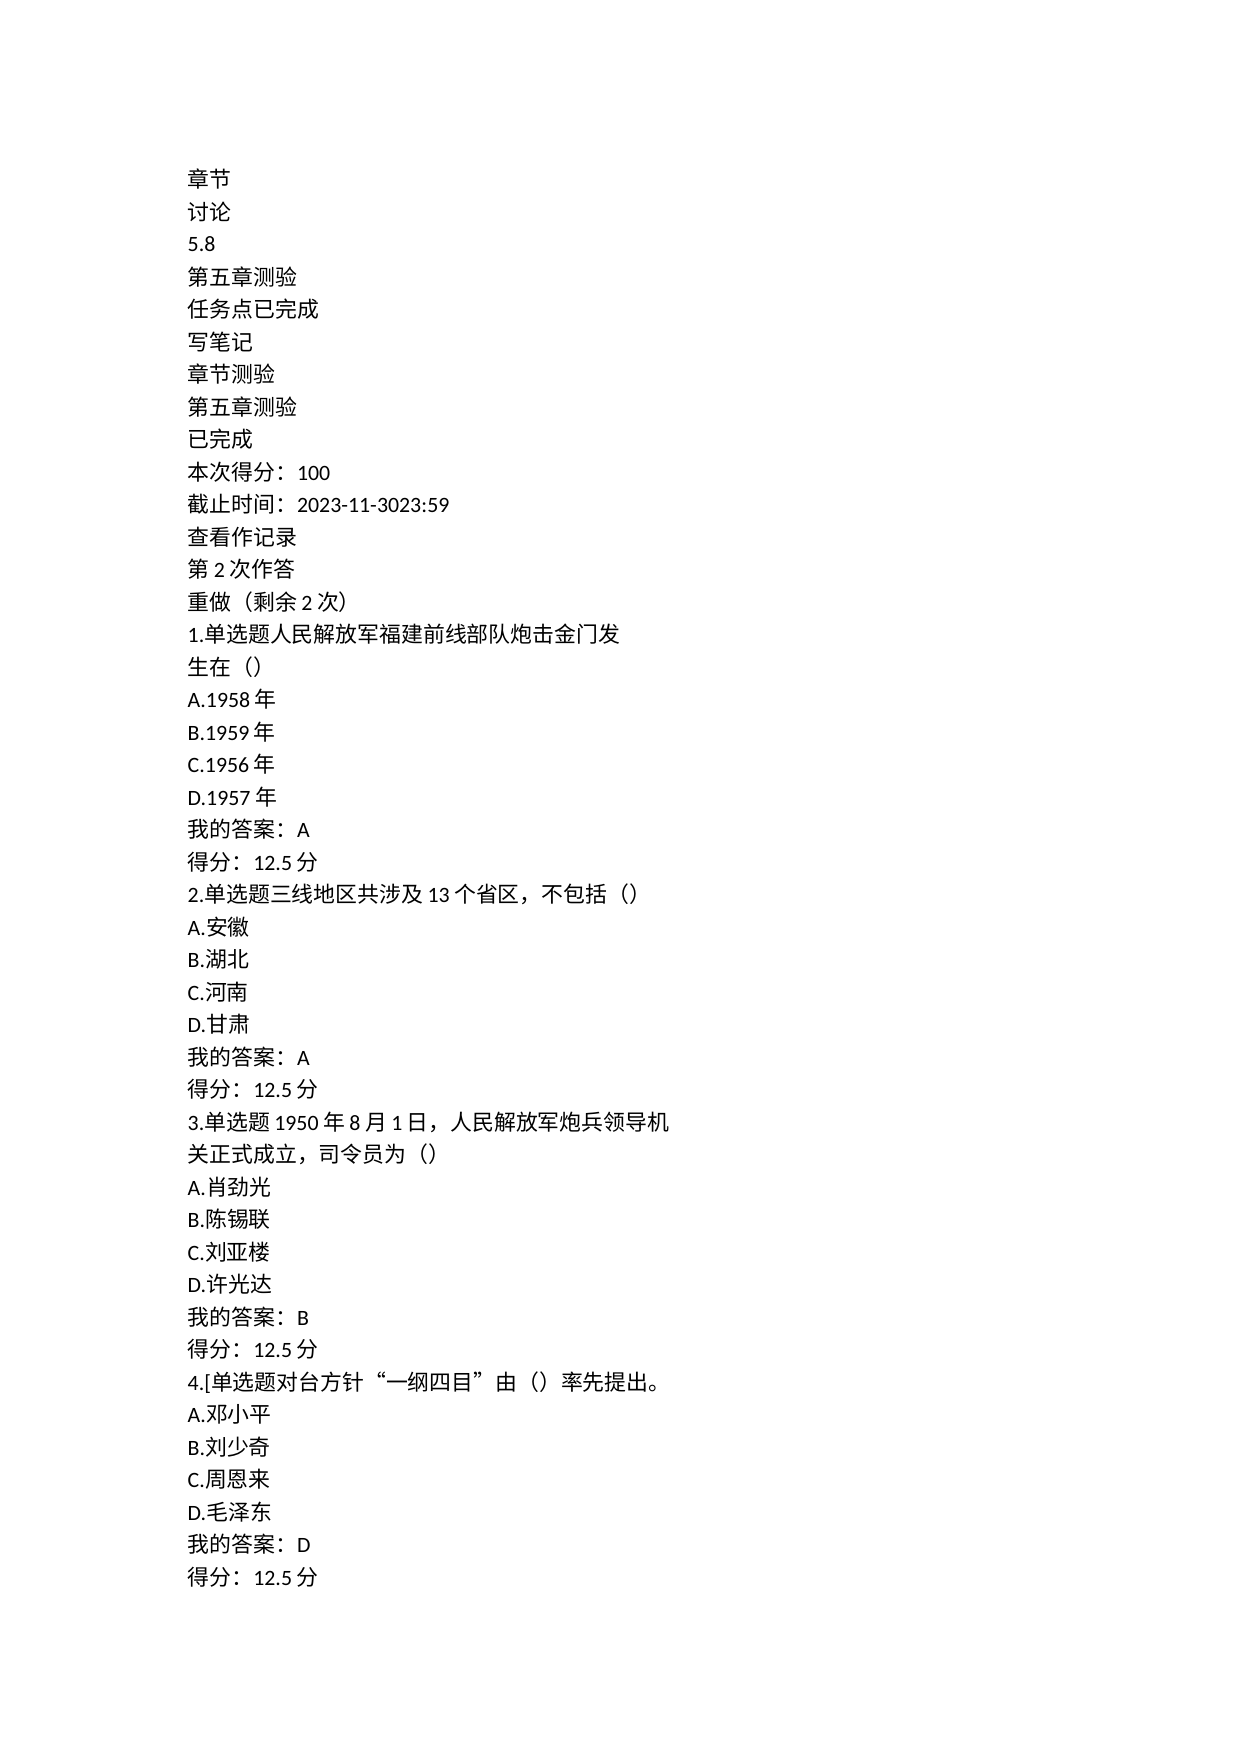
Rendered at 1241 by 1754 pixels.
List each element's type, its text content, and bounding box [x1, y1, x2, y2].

text D.毛泽东 [187, 1494, 1053, 1527]
text 生在（） [187, 649, 1053, 682]
text C.周恩来 [187, 1462, 1053, 1494]
text B.1959年 [187, 714, 1053, 747]
text 得分：12.5分 [187, 1332, 1053, 1364]
text 写笔记 [187, 324, 1053, 357]
text A.邓小平 [187, 1397, 1053, 1429]
text 第五章测验 [187, 389, 1053, 422]
text 查看作记录 [187, 519, 1053, 552]
text 我的答案：D [187, 1527, 1053, 1559]
text 任务点已完成 [187, 292, 1053, 324]
text 本次得分：100 [187, 454, 1053, 487]
text 讨论 [187, 194, 1053, 227]
text 得分：12.5分 [187, 1072, 1053, 1104]
text C.刘亚楼 [187, 1234, 1053, 1267]
text 章节 [187, 162, 1053, 194]
text 我的答案：A [187, 812, 1053, 844]
text D.许光达 [187, 1267, 1053, 1299]
text C.1956年 [187, 747, 1053, 779]
text A.安徽 [187, 909, 1053, 942]
text 第2次作答 [187, 552, 1053, 584]
text 得分：12.5分 [187, 1559, 1053, 1592]
text 我的答案：B [187, 1299, 1053, 1332]
text 得分：12.5分 [187, 844, 1053, 877]
text 已完成 [187, 422, 1053, 454]
text 1.单选题人民解放军福建前线部队炮击金门发 [187, 617, 1053, 649]
text B.陈锡联 [187, 1202, 1053, 1234]
text 我的答案：A [187, 1039, 1053, 1072]
text 重做（剩余2次） [187, 584, 1053, 617]
text A.1958年 [187, 682, 1053, 714]
text 3.单选题1950年8月1日，人民解放军炮兵领导机 [187, 1104, 1053, 1137]
text B.刘少奇 [187, 1429, 1053, 1462]
text D.甘肃 [187, 1007, 1053, 1039]
text 关正式成立，司令员为（） [187, 1137, 1053, 1169]
text 章节测验 [187, 357, 1053, 389]
text 2.单选题三线地区共涉及13个省区，不包括（） [187, 877, 1053, 909]
text C.河南 [187, 974, 1053, 1007]
text D.1957年 [187, 779, 1053, 812]
text 4.[单选题对台方针“一纲四目”由（）率先提出。 [187, 1364, 1053, 1397]
text 第五章测验 [187, 259, 1053, 292]
text 截止时间：2023-11-3023:59 [187, 487, 1053, 519]
text 5.8 [187, 227, 1053, 259]
text A.肖劲光 [187, 1169, 1053, 1202]
text B.湖北 [187, 942, 1053, 974]
